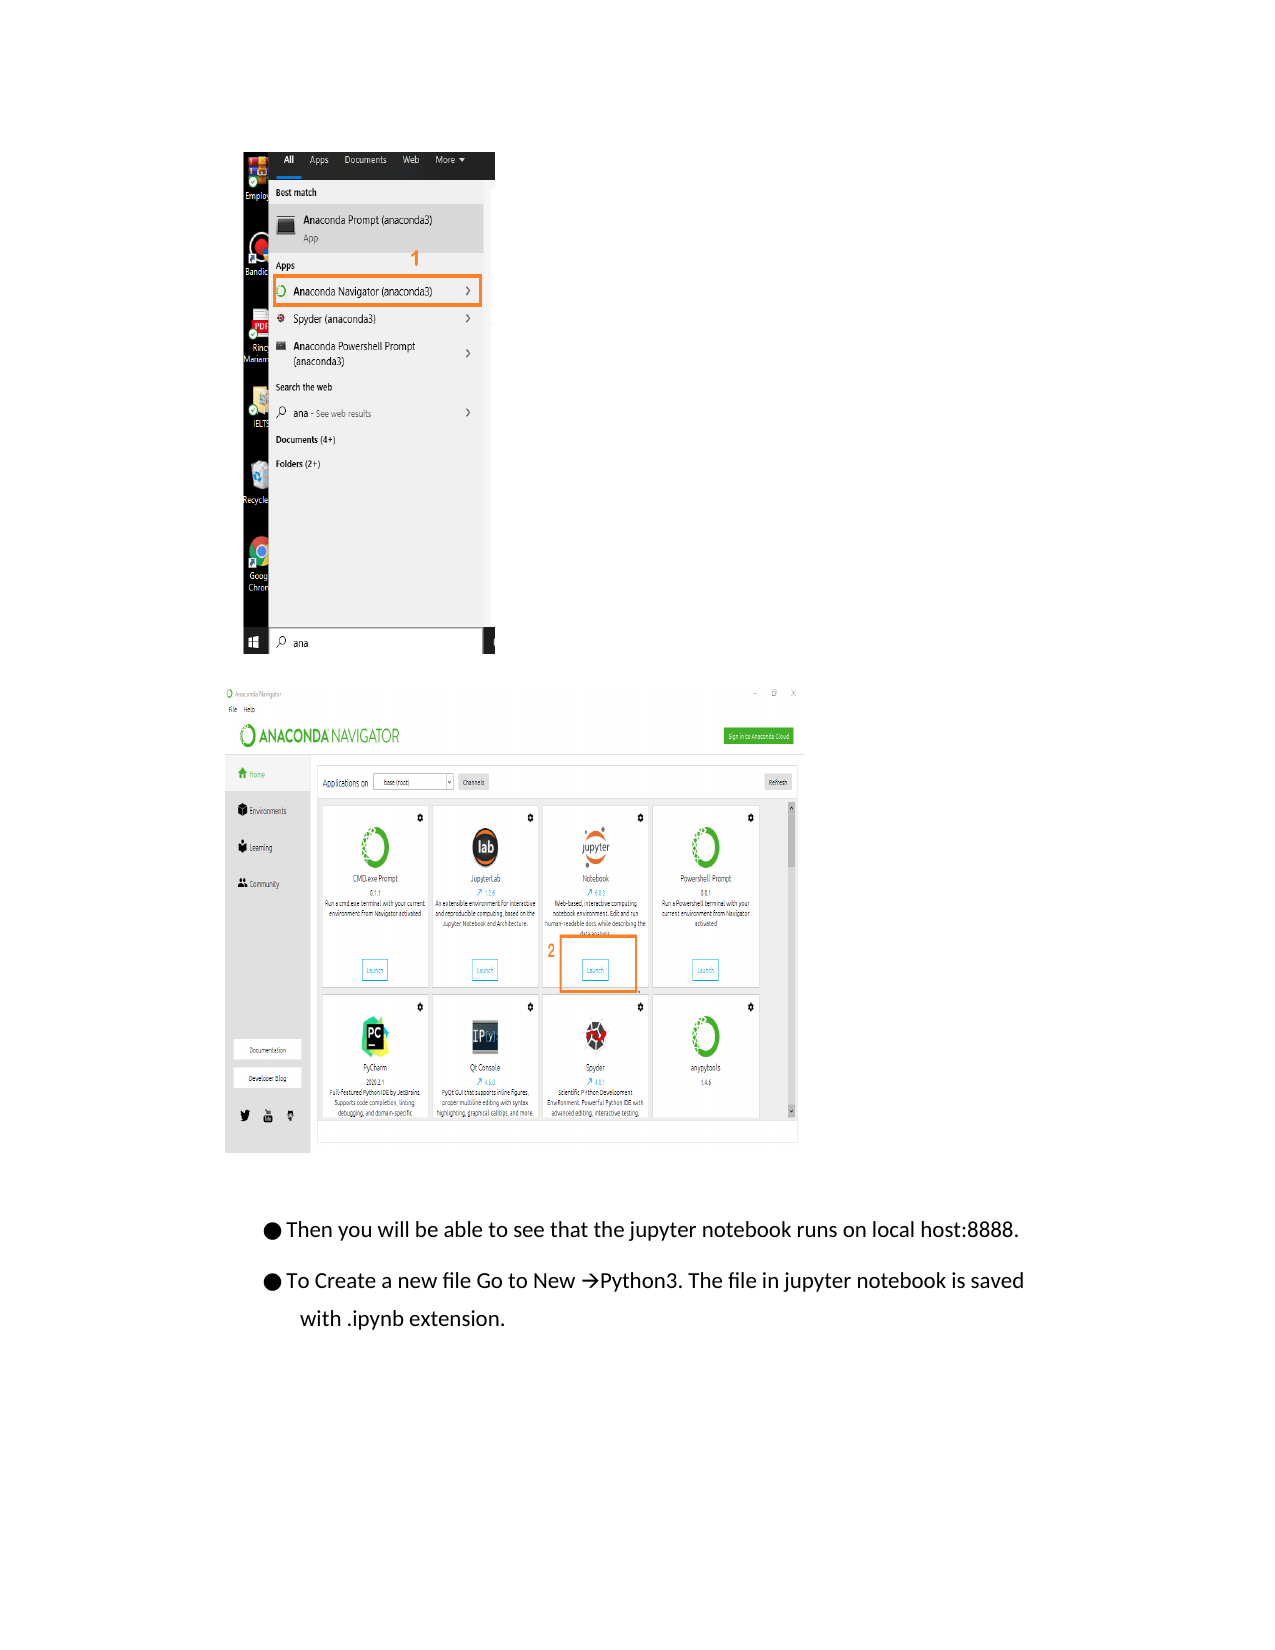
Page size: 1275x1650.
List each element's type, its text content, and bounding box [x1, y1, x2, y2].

picture [225, 686, 804, 1153]
list To Create a new file Go to New 🡪Python3. The file in jupyter notebook is saved with .ipynb extension. [262, 1255, 1125, 1332]
picture [225, 150, 513, 654]
list Then you will be able to see that the jupyter notebook runs on local host:8888. [262, 1204, 1125, 1251]
